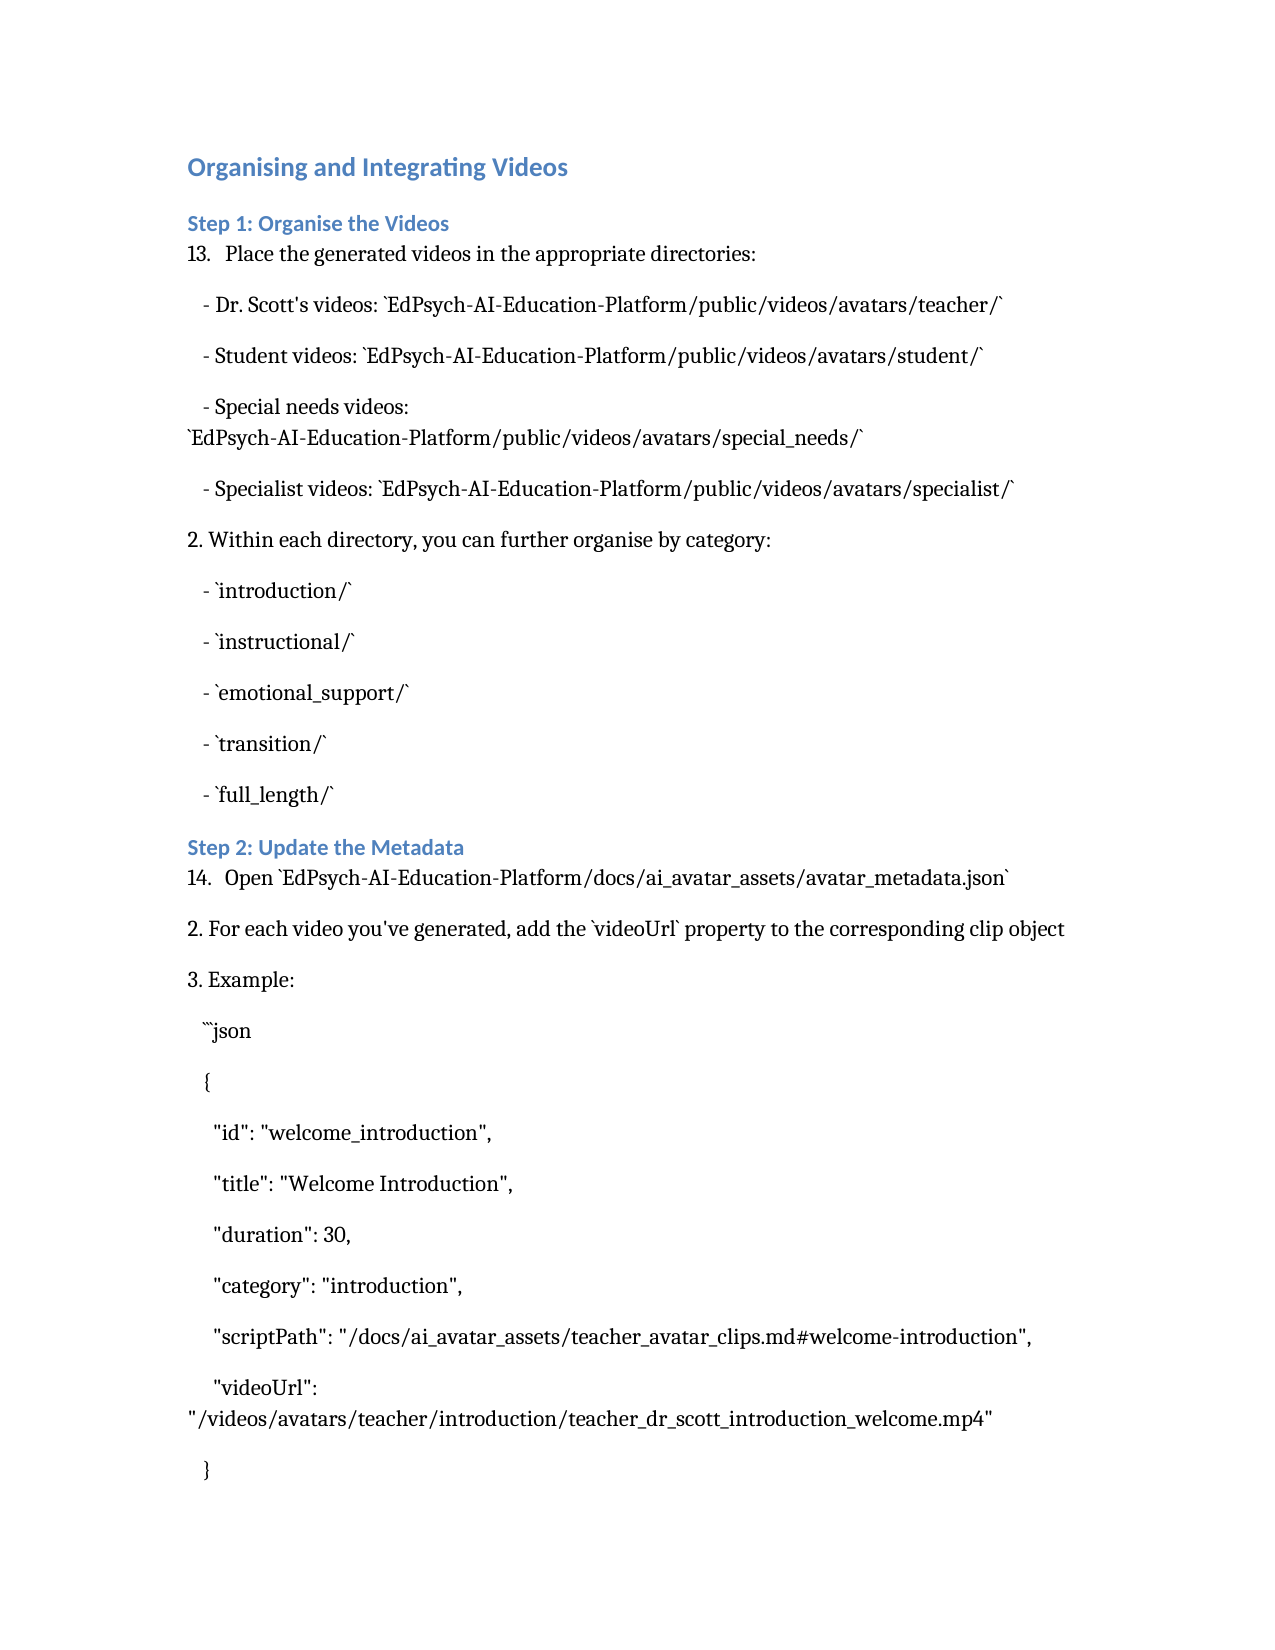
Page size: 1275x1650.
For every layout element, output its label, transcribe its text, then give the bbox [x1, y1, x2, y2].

text - `emotional_support/` [187, 679, 1087, 706]
text - `transition/` [187, 731, 1087, 757]
text 2. Within each directory, you can further organise by category: [187, 526, 1087, 553]
text - Specialist videos: `EdPsych-AI-Education-Platform/public/videos/avatars/specialist/` [187, 475, 1087, 502]
text - Dr. Scott's videos: `EdPsych-AI-Education-Platform/public/videos/avatars/teacher/` [187, 292, 1087, 318]
text "duration": 30, [187, 1222, 1087, 1248]
text 3. Example: [187, 967, 1087, 993]
list Open `EdPsych-AI-Education-Platform/docs/ai_avatar_assets/avatar_metadata.json` [187, 865, 1087, 891]
text ```json [187, 1018, 1087, 1044]
text - `instructional/` [187, 628, 1087, 655]
text 2. For each video you've generated, add the `videoUrl` property to the corresponding clip object [187, 916, 1087, 942]
text - Special needs videos: `EdPsych-AI-Education-Platform/public/videos/avatars/special_needs/` [187, 394, 1087, 451]
subtitle Step 1: Organise the Videos [187, 209, 1087, 237]
subtitle Step 2: Update the Metadata [187, 833, 1087, 861]
list Place the generated videos in the appropriate directories: [187, 241, 1087, 267]
text "title": "Welcome Introduction", [187, 1171, 1087, 1197]
text - `introduction/` [187, 577, 1087, 604]
text } [187, 1456, 1087, 1483]
text "scriptPath": "/docs/ai_avatar_assets/teacher_avatar_clips.md#welcome-introduction", [187, 1324, 1087, 1351]
text "id": "welcome_introduction", [187, 1120, 1087, 1146]
text - `full_length/` [187, 782, 1087, 808]
subtitle Organising and Integrating Videos [187, 150, 1087, 183]
text "category": "introduction", [187, 1273, 1087, 1299]
text - Student videos: `EdPsych-AI-Education-Platform/public/videos/avatars/student/` [187, 343, 1087, 369]
text "videoUrl": "/videos/avatars/teacher/introduction/teacher_dr_scott_introduction_welcome.mp4" [187, 1375, 1087, 1432]
text { [187, 1069, 1087, 1095]
